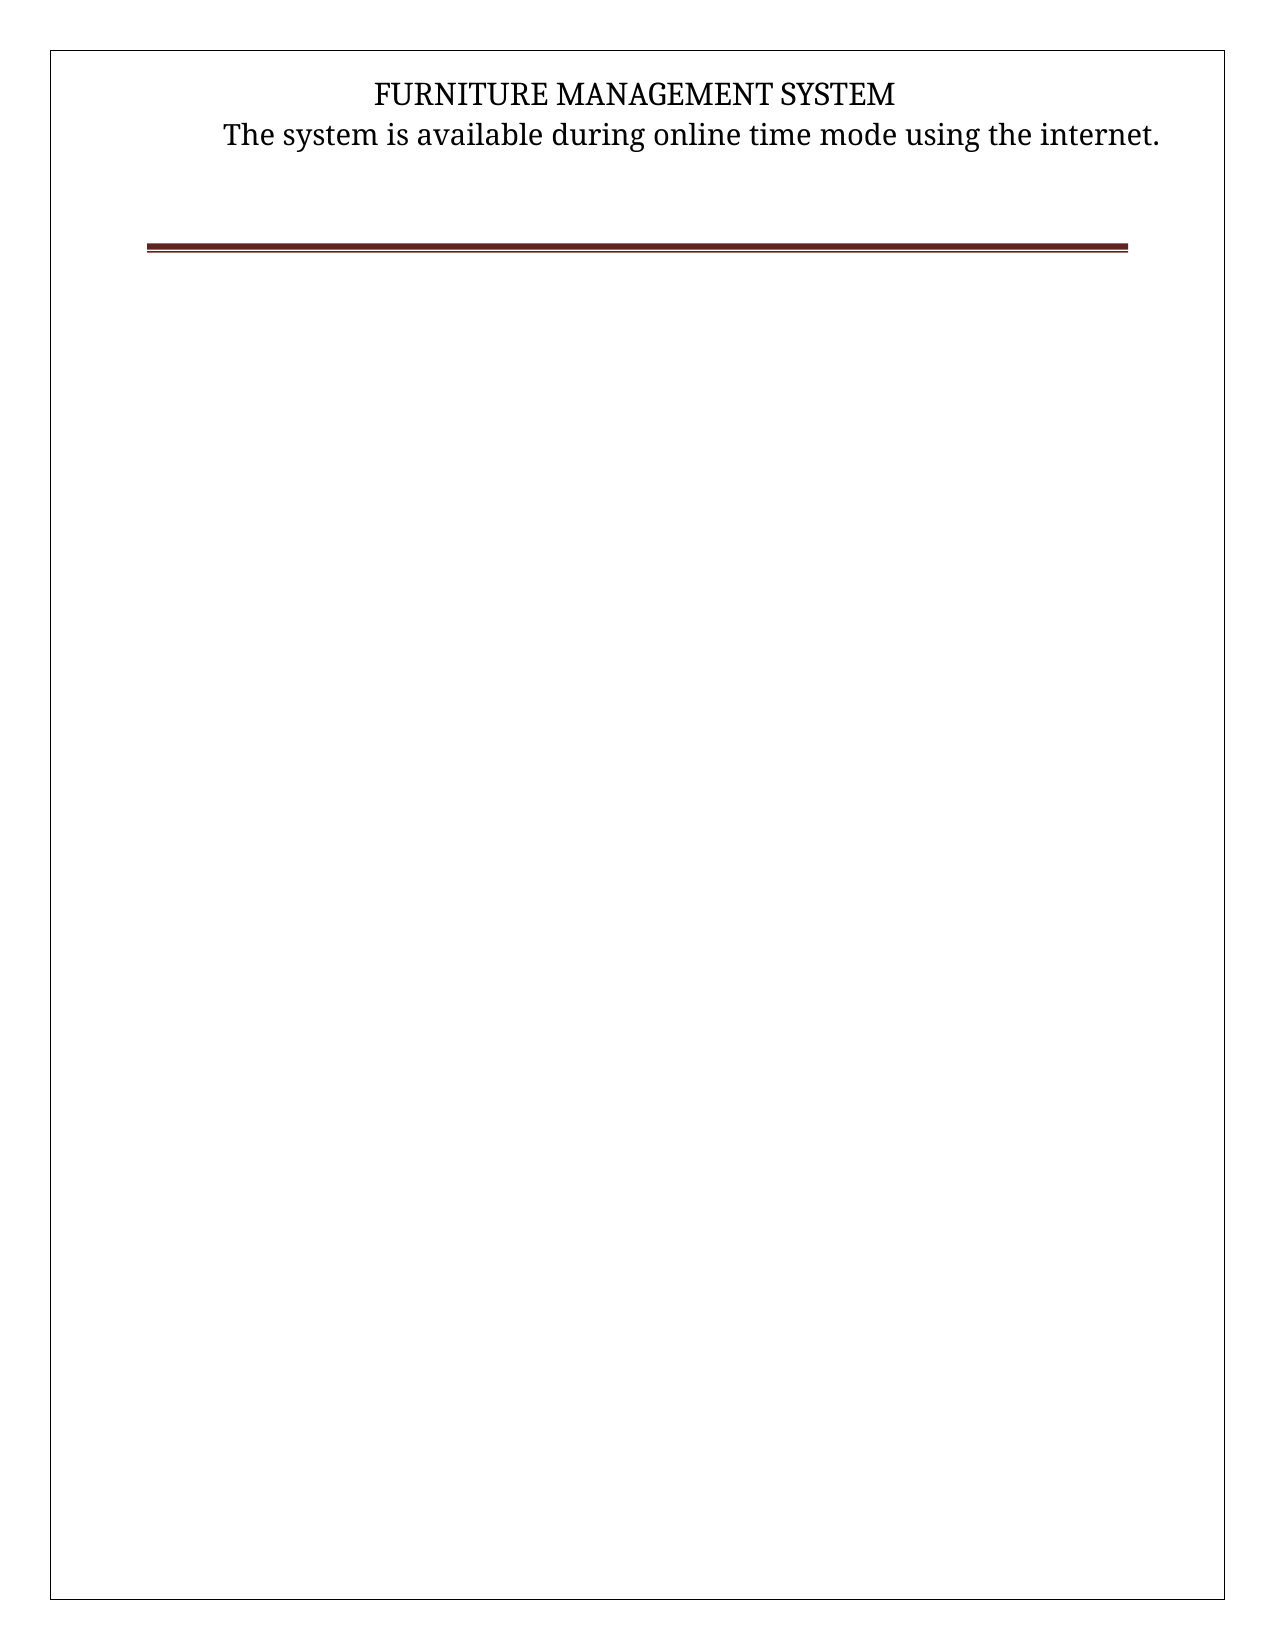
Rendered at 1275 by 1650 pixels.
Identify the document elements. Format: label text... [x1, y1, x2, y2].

text The system is available during online time mode using the internet. [223, 114, 1173, 154]
